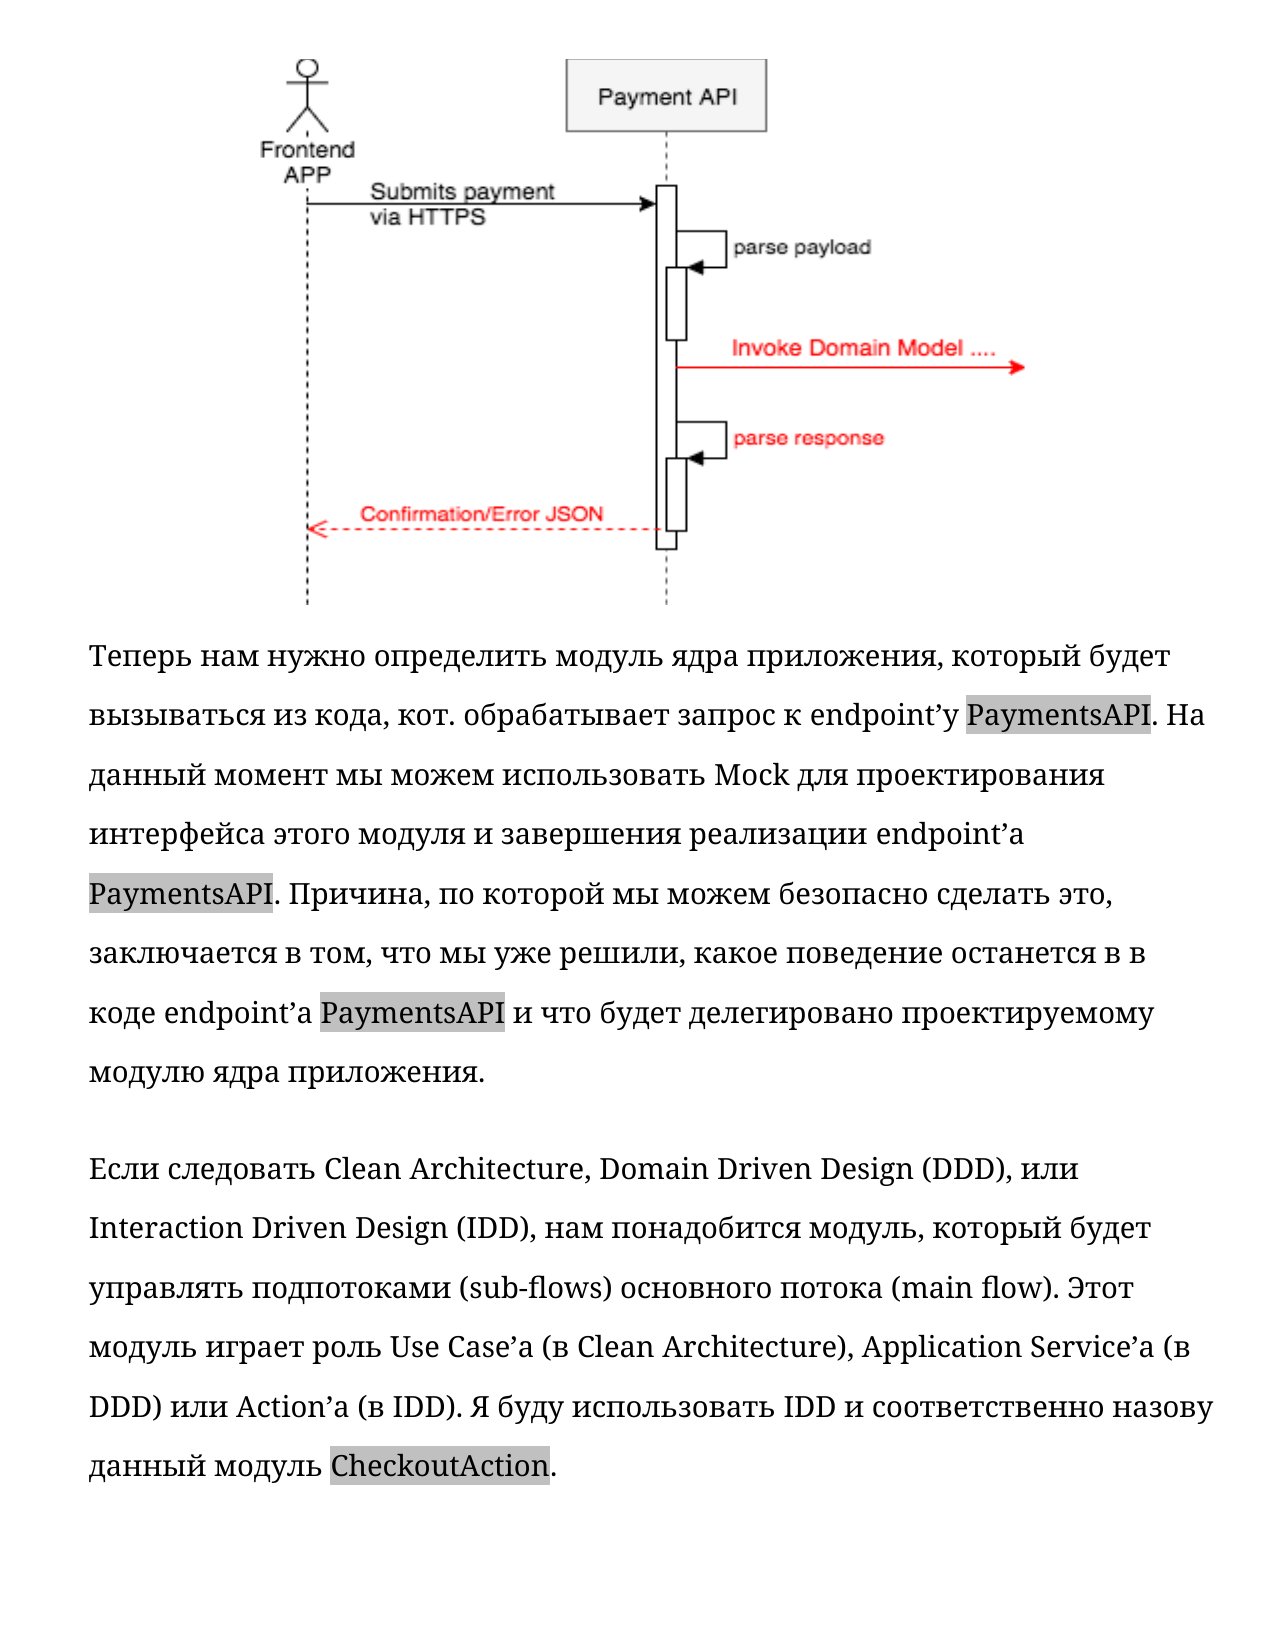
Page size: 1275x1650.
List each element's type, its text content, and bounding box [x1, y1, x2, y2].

text Теперь нам нужно определить модуль ядра приложения, который будет вызываться из кода, кот. обрабатывает запрос к endpoint’y PaymentsAPI. На данный момент мы можем использовать Mock для проектирования интерфейса этого модуля и завершения реализации endpoint’a PaymentsAPI. Причина, по которой мы можем безопасно сделать это, заключается в том, что мы уже решили, какое поведение останется в в коде endpoint’a PaymentsAPI и что будет делегировано проектируемому модулю ядра приложения. [89, 635, 1216, 1091]
text Если следовать Clean Architecture, Domain Driven Design (DDD), или Interaction Driven Design (IDD), нам понадобится модуль, который будет управлять подпотоками (sub-flows) основного потока (main flow). Этот модуль играет роль Use Case’a (в Clean Architecture), Application Service’a (в DDD) или Action’a (в IDD). Я буду использовать IDD и соответственно назову данный модуль CheckoutAction. [89, 1148, 1216, 1485]
picture [259, 59, 1045, 605]
